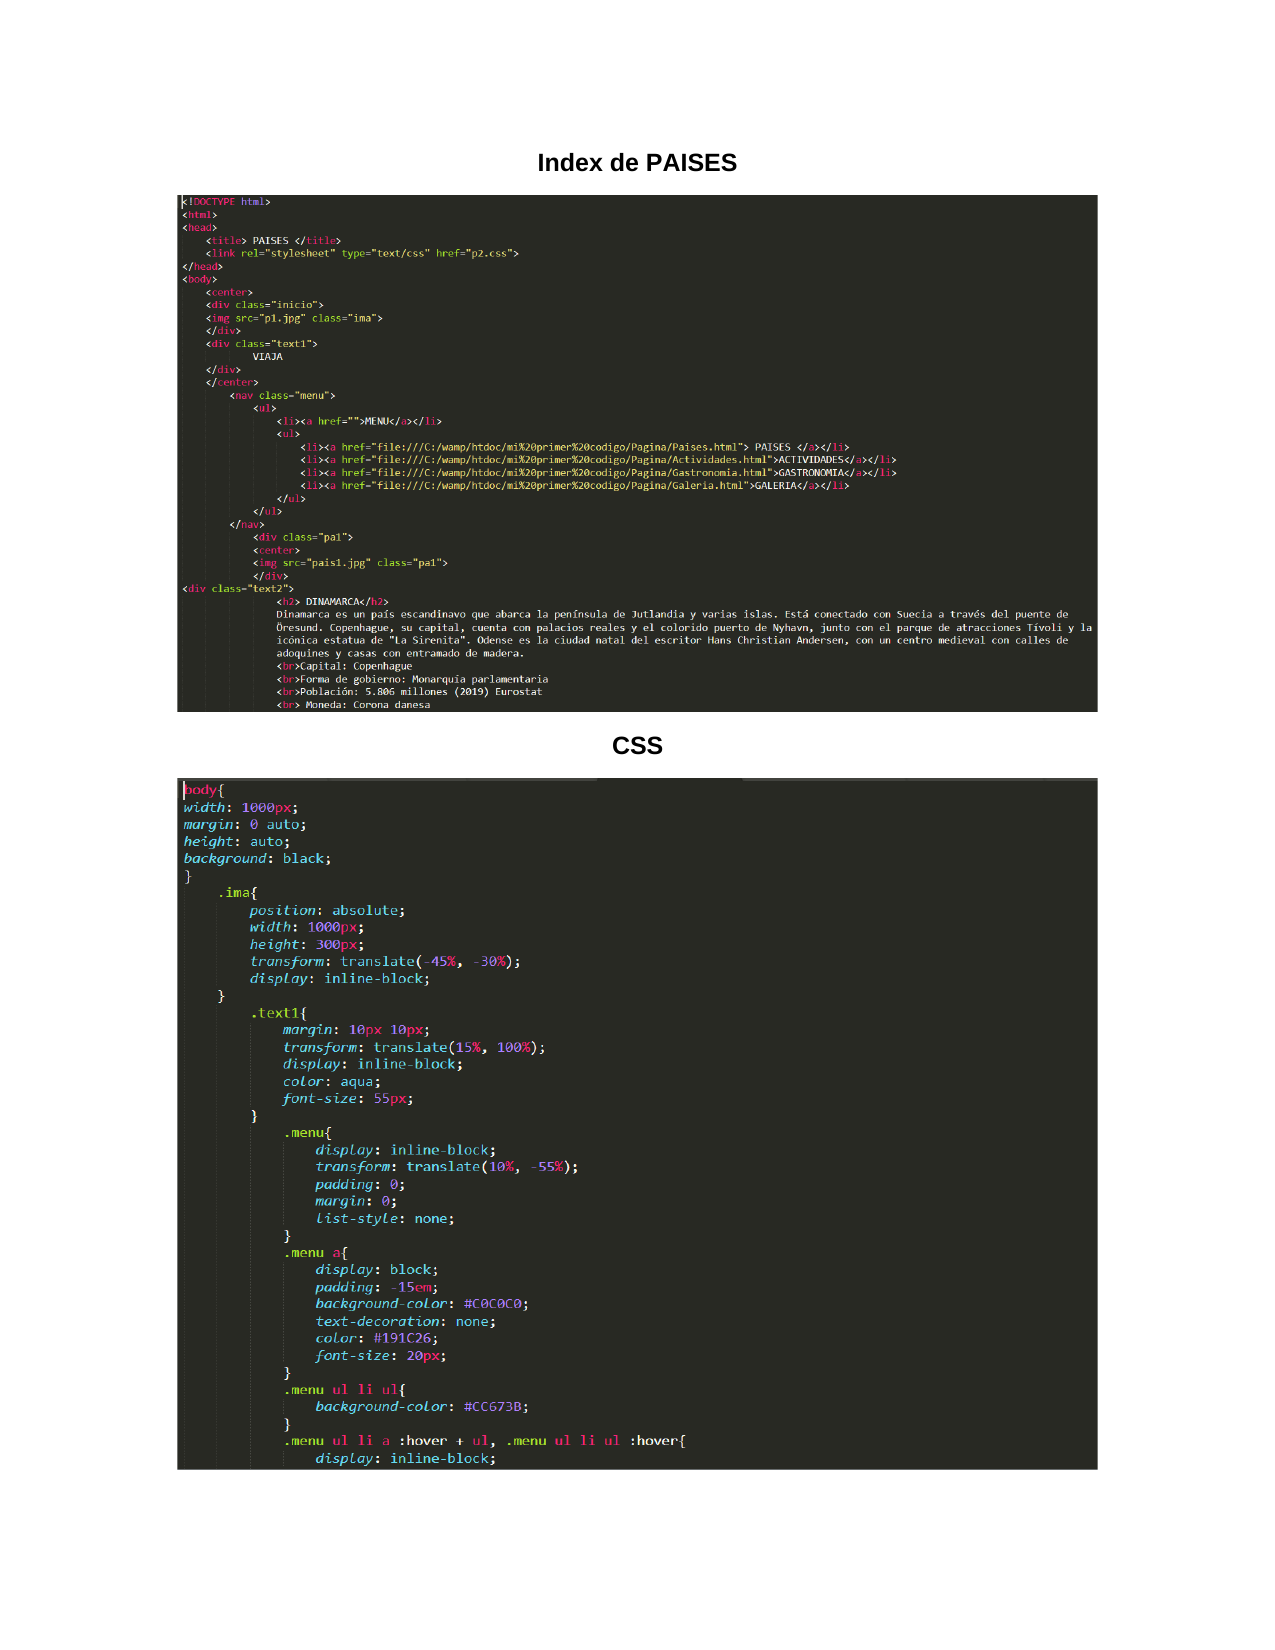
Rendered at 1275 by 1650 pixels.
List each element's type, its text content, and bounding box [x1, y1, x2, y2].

text Index de PAISES [177, 148, 1098, 176]
picture [177, 195, 1098, 712]
picture [177, 778, 1098, 1470]
text CSS [177, 731, 1098, 760]
